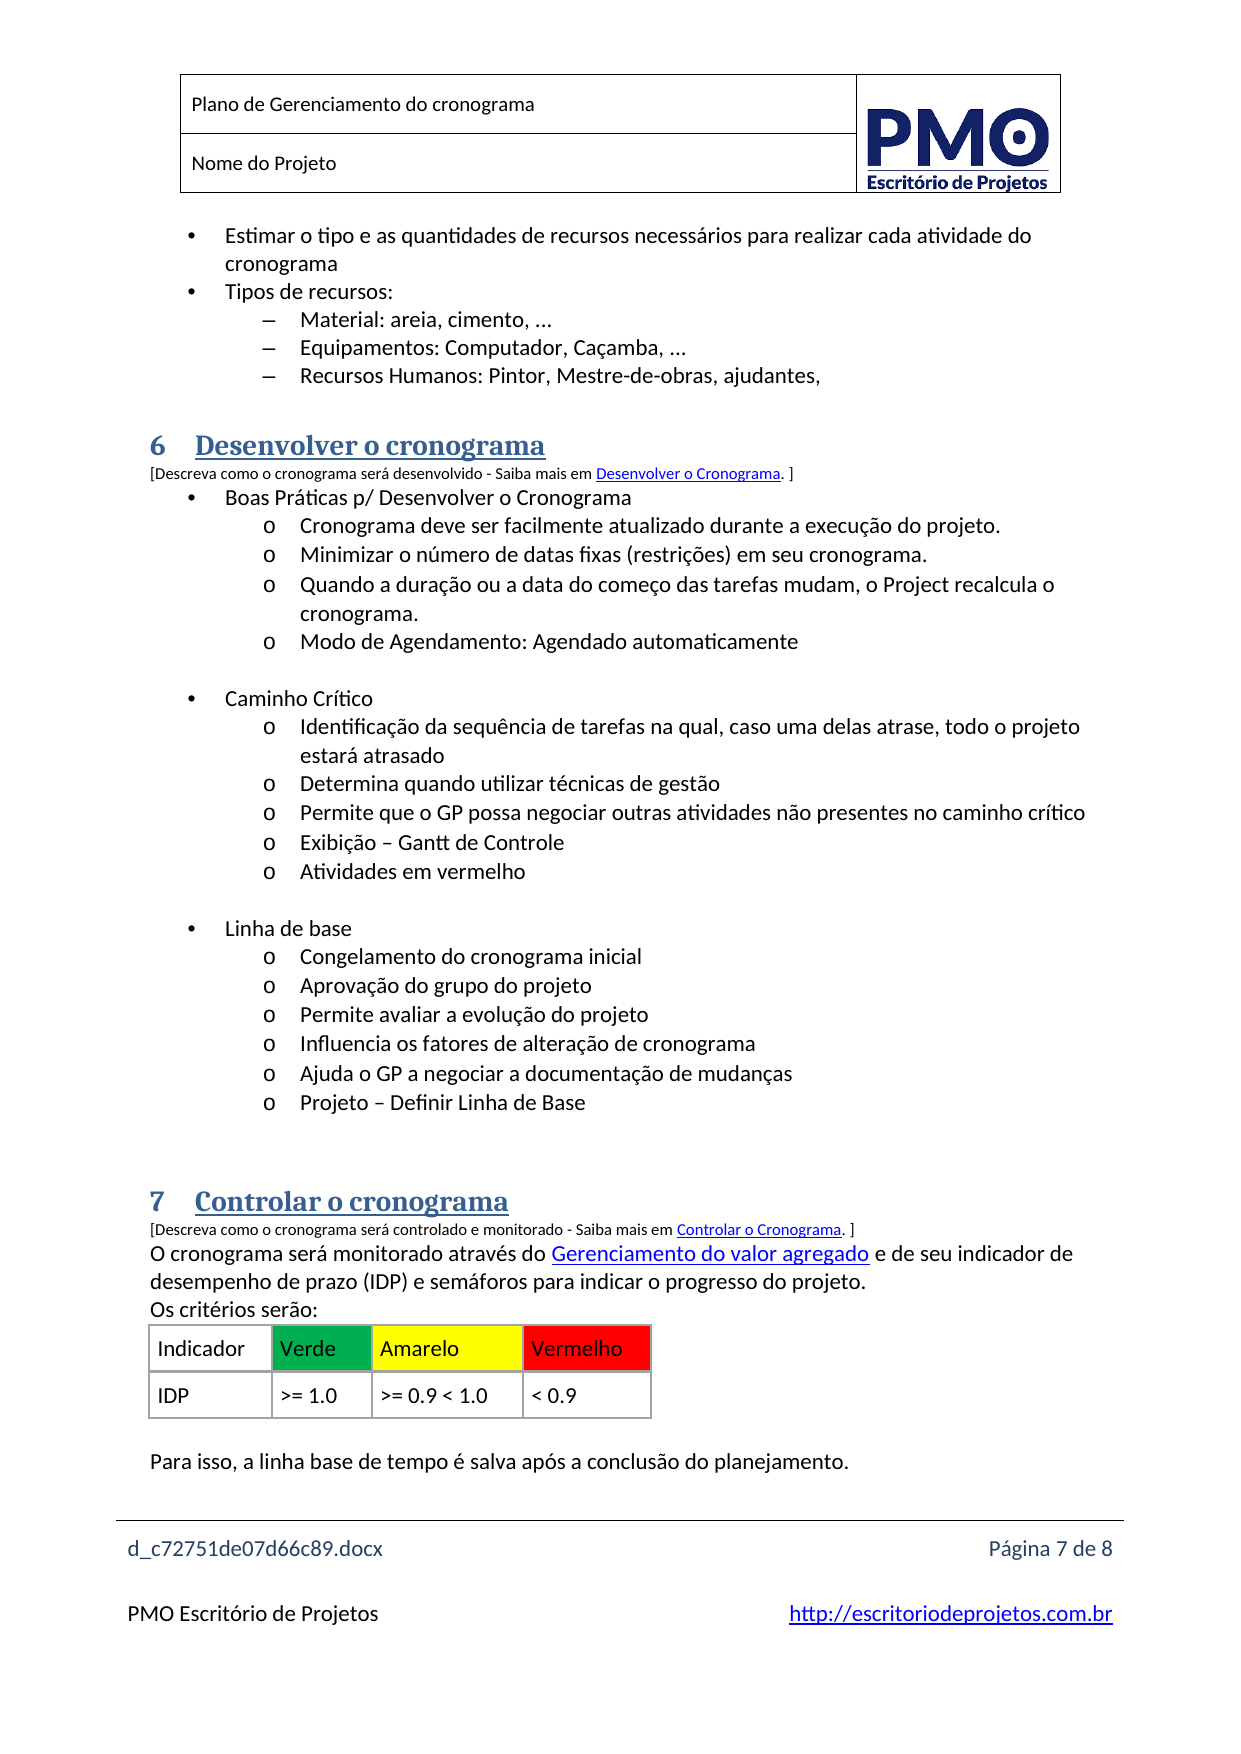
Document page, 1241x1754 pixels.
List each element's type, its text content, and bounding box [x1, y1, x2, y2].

list Recursos Humanos: Pintor, Mestre-de-obras, ajudantes, [262, 361, 1090, 389]
list Equipamentos: Computador, Caçamba, ... [262, 333, 1090, 361]
list Aprovação do grupo do projeto [262, 971, 1090, 1000]
text [Descreva como o cronograma será desenvolvido - Saiba mais em Desenvolver o Cronograma. ] [150, 463, 1090, 483]
table_cell >= 0.9 < 1.0 [373, 1373, 522, 1417]
list Boas Práticas p/ Desenvolver o Cronograma [187, 483, 1090, 511]
list Quando a duração ou a data do começo das tarefas mudam, o Project recalcula o cronograma. [262, 570, 1090, 627]
text Os critérios serão: [150, 1296, 1090, 1323]
text [Descreva como o cronograma será controlado e monitorado - Saiba mais em Controlar o Cronograma. ] [150, 1219, 1090, 1239]
list Linha de base [187, 914, 1090, 942]
table_header Indicador [150, 1326, 271, 1370]
table_cell IDP [150, 1373, 271, 1417]
table_cell < 0.9 [524, 1373, 650, 1417]
list Tipos de recursos: [187, 277, 1090, 305]
list Minimizar o número de datas fixas (restrições) em seu cronograma. [262, 541, 1090, 570]
list Modo de Agendamento: Agendado automaticamente [262, 627, 1090, 656]
picture [867, 108, 1049, 192]
list Atividades em vermelho [262, 857, 1090, 886]
list Ajuda o GP a negociar a documentação de mudanças [262, 1059, 1090, 1088]
list Cronograma deve ser facilmente atualizado durante a execução do projeto. [262, 511, 1090, 541]
list Exibição – Gantt de Controle [262, 828, 1090, 857]
list Caminho Crítico [187, 684, 1090, 712]
text O cronograma será monitorado através do Gerenciamento do valor agregado e de seu indicador de desempenho de prazo (IDP) e semáforos para indicar o progresso do projeto. [150, 1239, 1090, 1296]
list Influencia os fatores de alteração de cronograma [262, 1029, 1090, 1059]
subtitle Desenvolver o cronograma [150, 429, 1090, 463]
table_header Vermelho [524, 1326, 650, 1370]
list Congelamento do cronograma inicial [262, 942, 1090, 971]
list Material: areia, cimento, ... [262, 305, 1090, 333]
list Permite avaliar a evolução do projeto [262, 1000, 1090, 1029]
text Para isso, a linha base de tempo é salva após a conclusão do planejamento. [150, 1447, 1090, 1475]
list Determina quando utilizar técnicas de gestão [262, 769, 1090, 798]
table_header Verde [273, 1326, 371, 1370]
table_header Amarelo [373, 1326, 522, 1370]
table_cell >= 1.0 [273, 1373, 371, 1417]
list Identificação da sequência de tarefas na qual, caso uma delas atrase, todo o projeto estará atrasado [262, 712, 1090, 769]
subtitle Controlar o cronograma [150, 1186, 1090, 1219]
list Estimar o tipo e as quantidades de recursos necessários para realizar cada atividade do cronograma [187, 221, 1090, 277]
list Permite que o GP possa negociar outras atividades não presentes no caminho crítico [262, 798, 1090, 828]
list Projeto – Definir Linha de Base [262, 1088, 1090, 1117]
